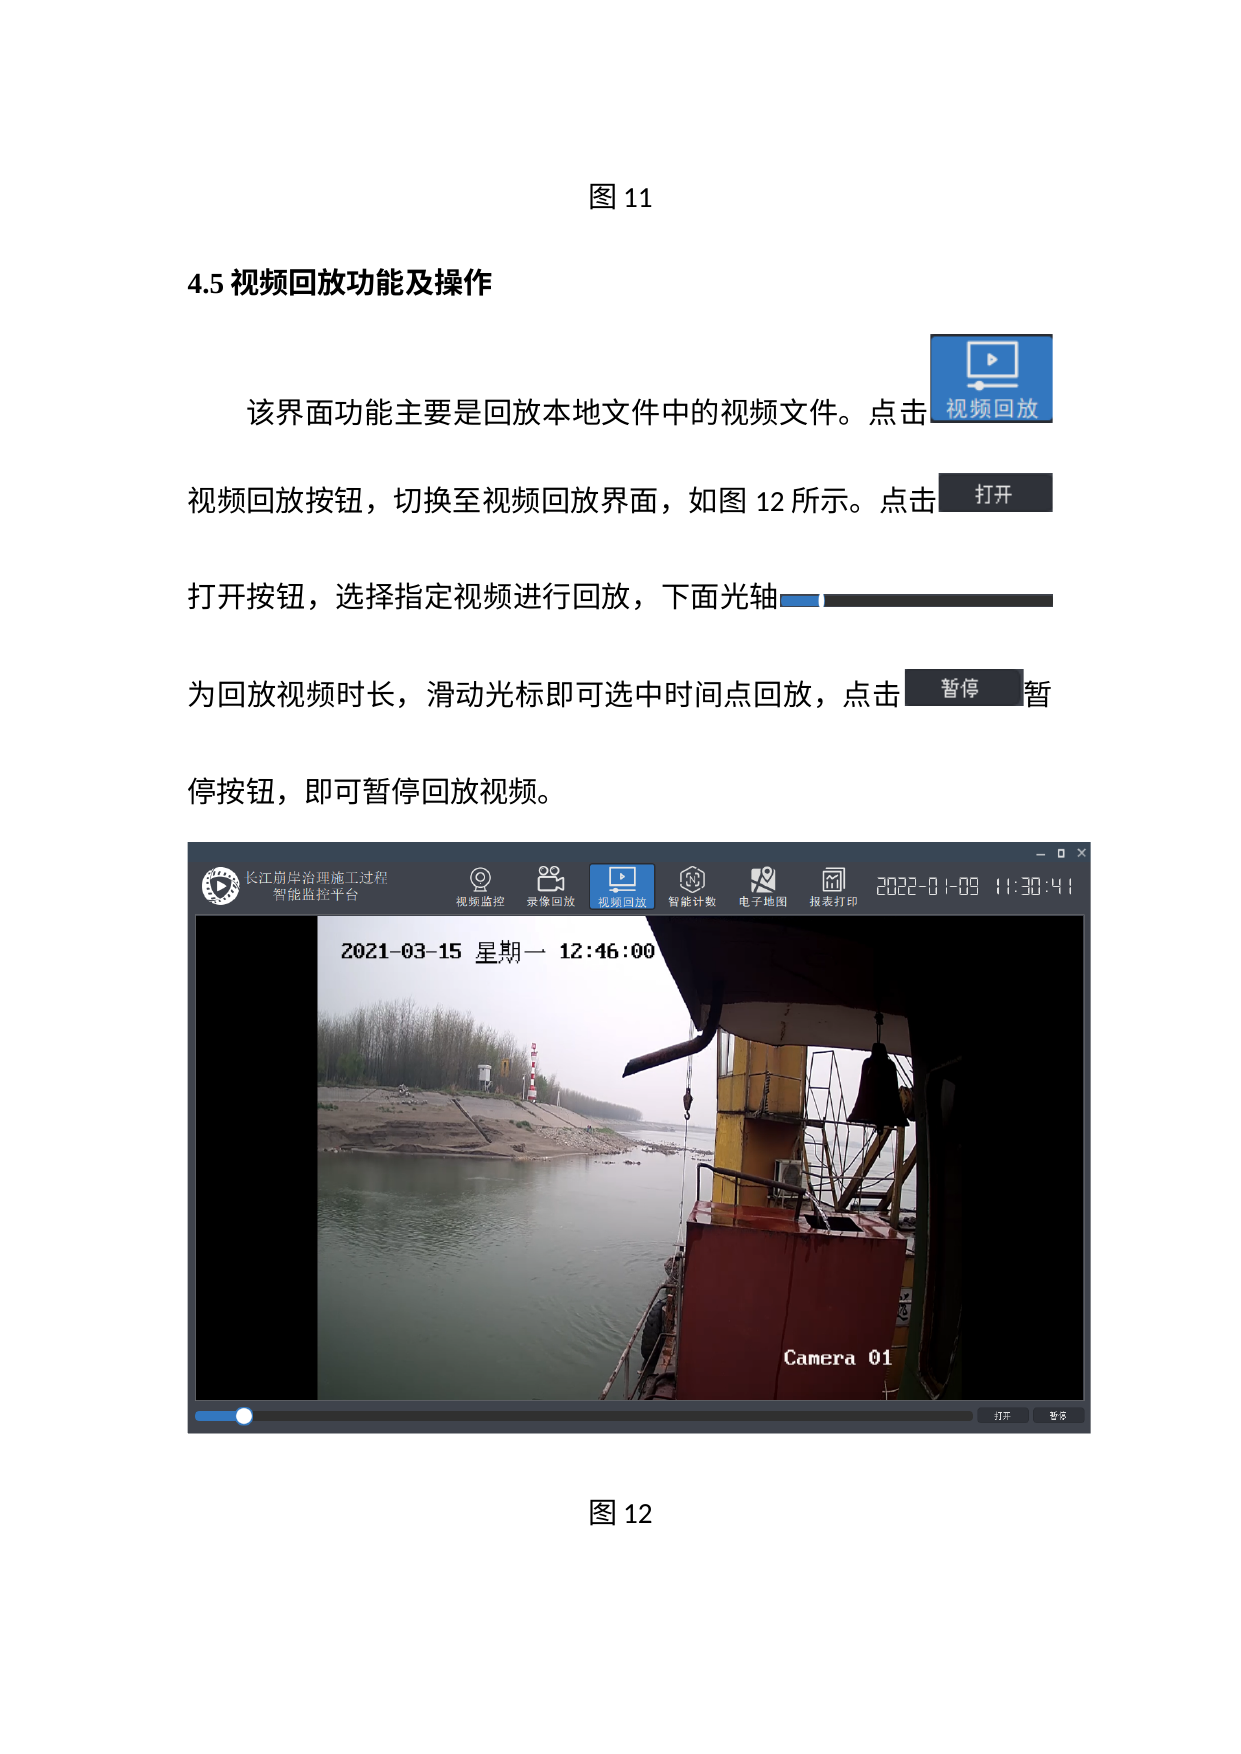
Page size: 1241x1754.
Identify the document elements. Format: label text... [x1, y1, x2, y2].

picture [930, 334, 1053, 423]
text 该界面功能主要是回放本地文件中的视频文件。点击视频回放按钮，切换至视频回放界面，如图12所示。点击打开按钮，选择指定视频进行回放，下面光轴为回放视频时长，滑动光标即可选中时间点回放，点击暂停按钮，即可暂停回放视频。 [187, 334, 1053, 822]
subtitle 4.5视频回放功能及操作 [187, 248, 1053, 313]
picture [187, 842, 1091, 1434]
text 图11 [187, 162, 1053, 227]
text 图12 [187, 1478, 1053, 1543]
picture [938, 473, 1053, 512]
picture [904, 669, 1024, 706]
picture [780, 594, 1053, 607]
